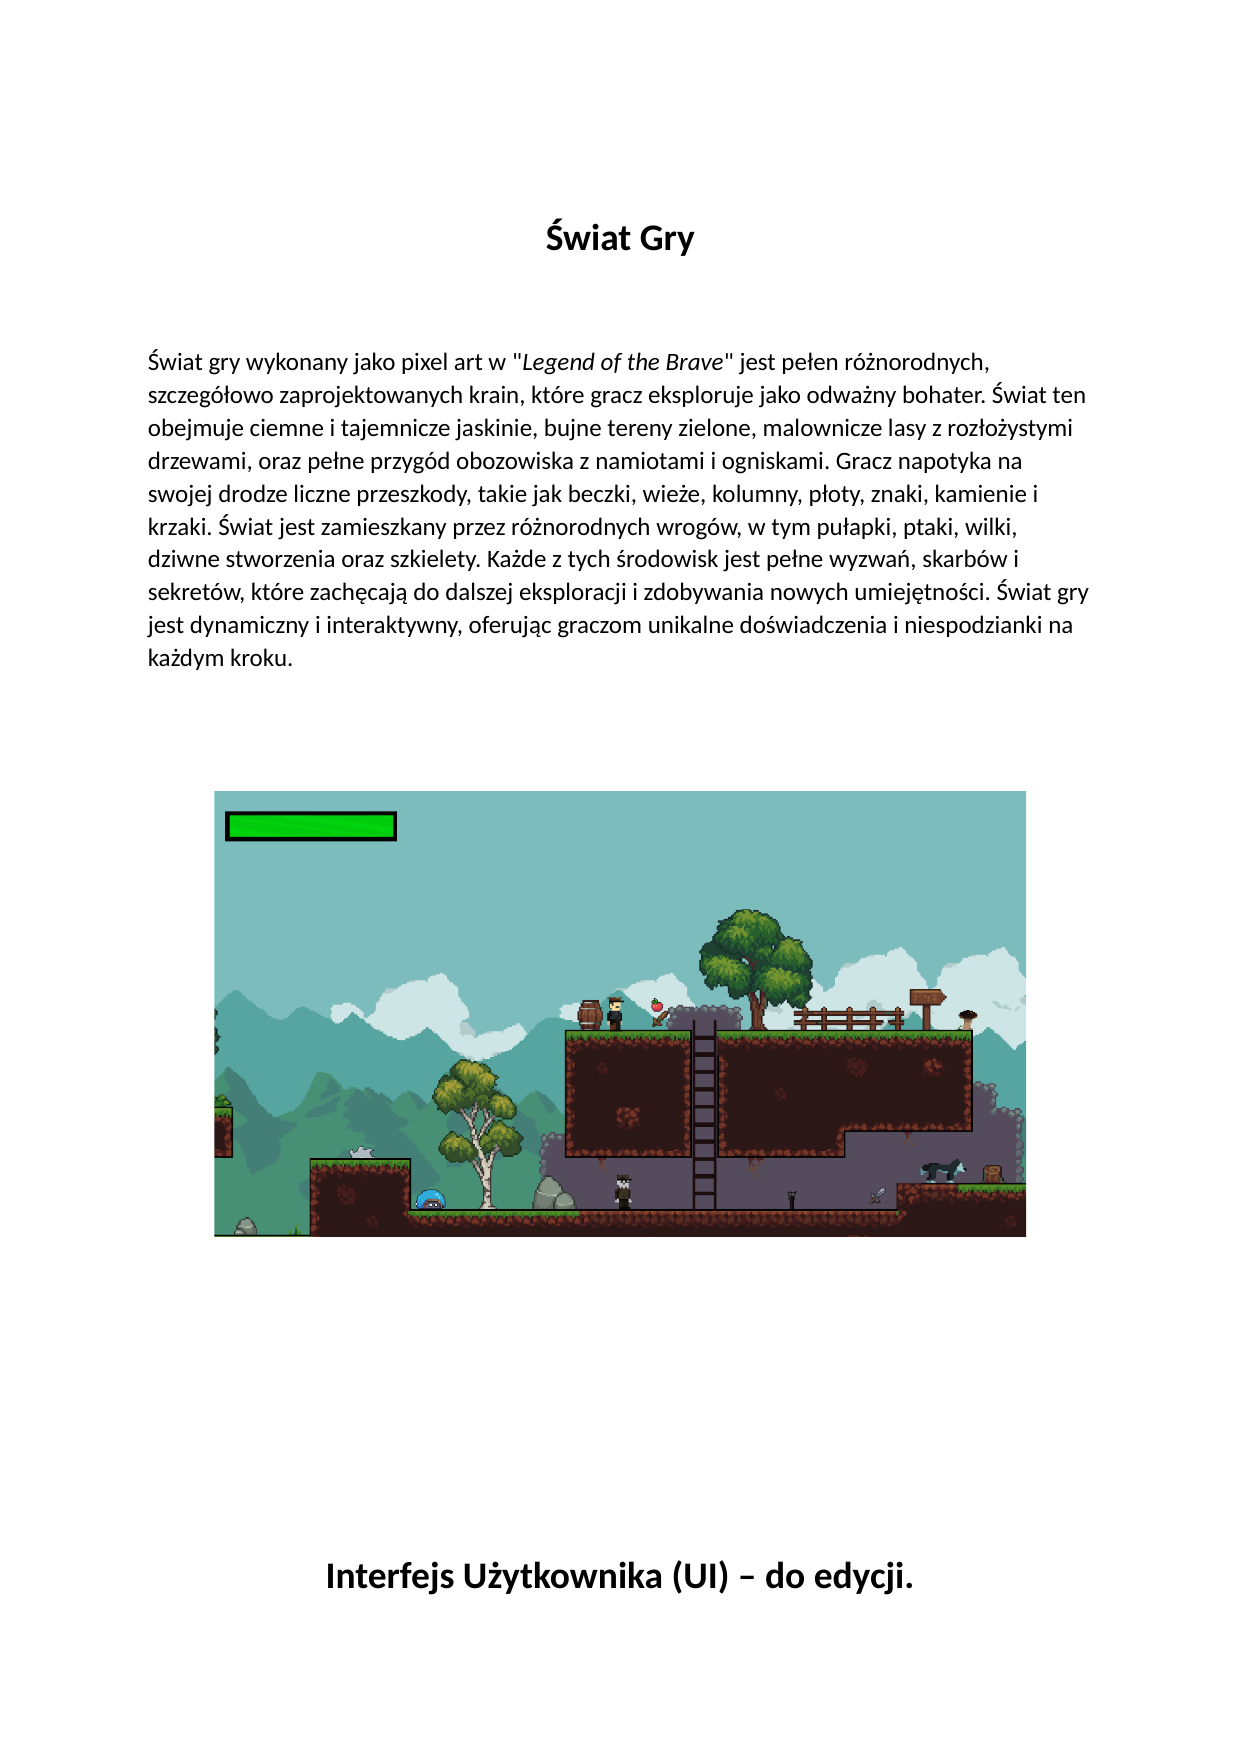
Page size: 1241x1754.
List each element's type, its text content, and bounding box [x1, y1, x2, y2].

text Świat Gry [148, 214, 1093, 259]
text Interfejs Użytkownika (UI) – do edycji. [148, 1552, 1093, 1598]
picture [214, 791, 1027, 1237]
text Świat gry wykonany jako pixel art w "Legend of the Brave" jest pełen różnorodnych, szczegółowo zaprojektowanych krain, które gracz eksploruje jako odważny bohater. Świat ten obejmuje ciemne i tajemnicze jaskinie, bujne tereny zielone, malownicze lasy z rozłożystymi drzewami, oraz pełne przygód obozowiska z namiotami i ogniskami. Gracz napotyka na swojej drodze liczne przeszkody, takie jak beczki, wieże, kolumny, płoty, znaki, kamienie i krzaki. Świat jest zamieszkany przez różnorodnych wrogów, w tym pułapki, ptaki, wilki, dziwne stworzenia oraz szkielety. Każde z tych środowisk jest pełne wyzwań, skarbów i sekretów, które zachęcają do dalszej eksploracji i zdobywania nowych umiejętności. Świat gry jest dynamiczny i interaktywny, oferując graczom unikalne doświadczenia i niespodzianki na każdym kroku. [148, 346, 1093, 673]
